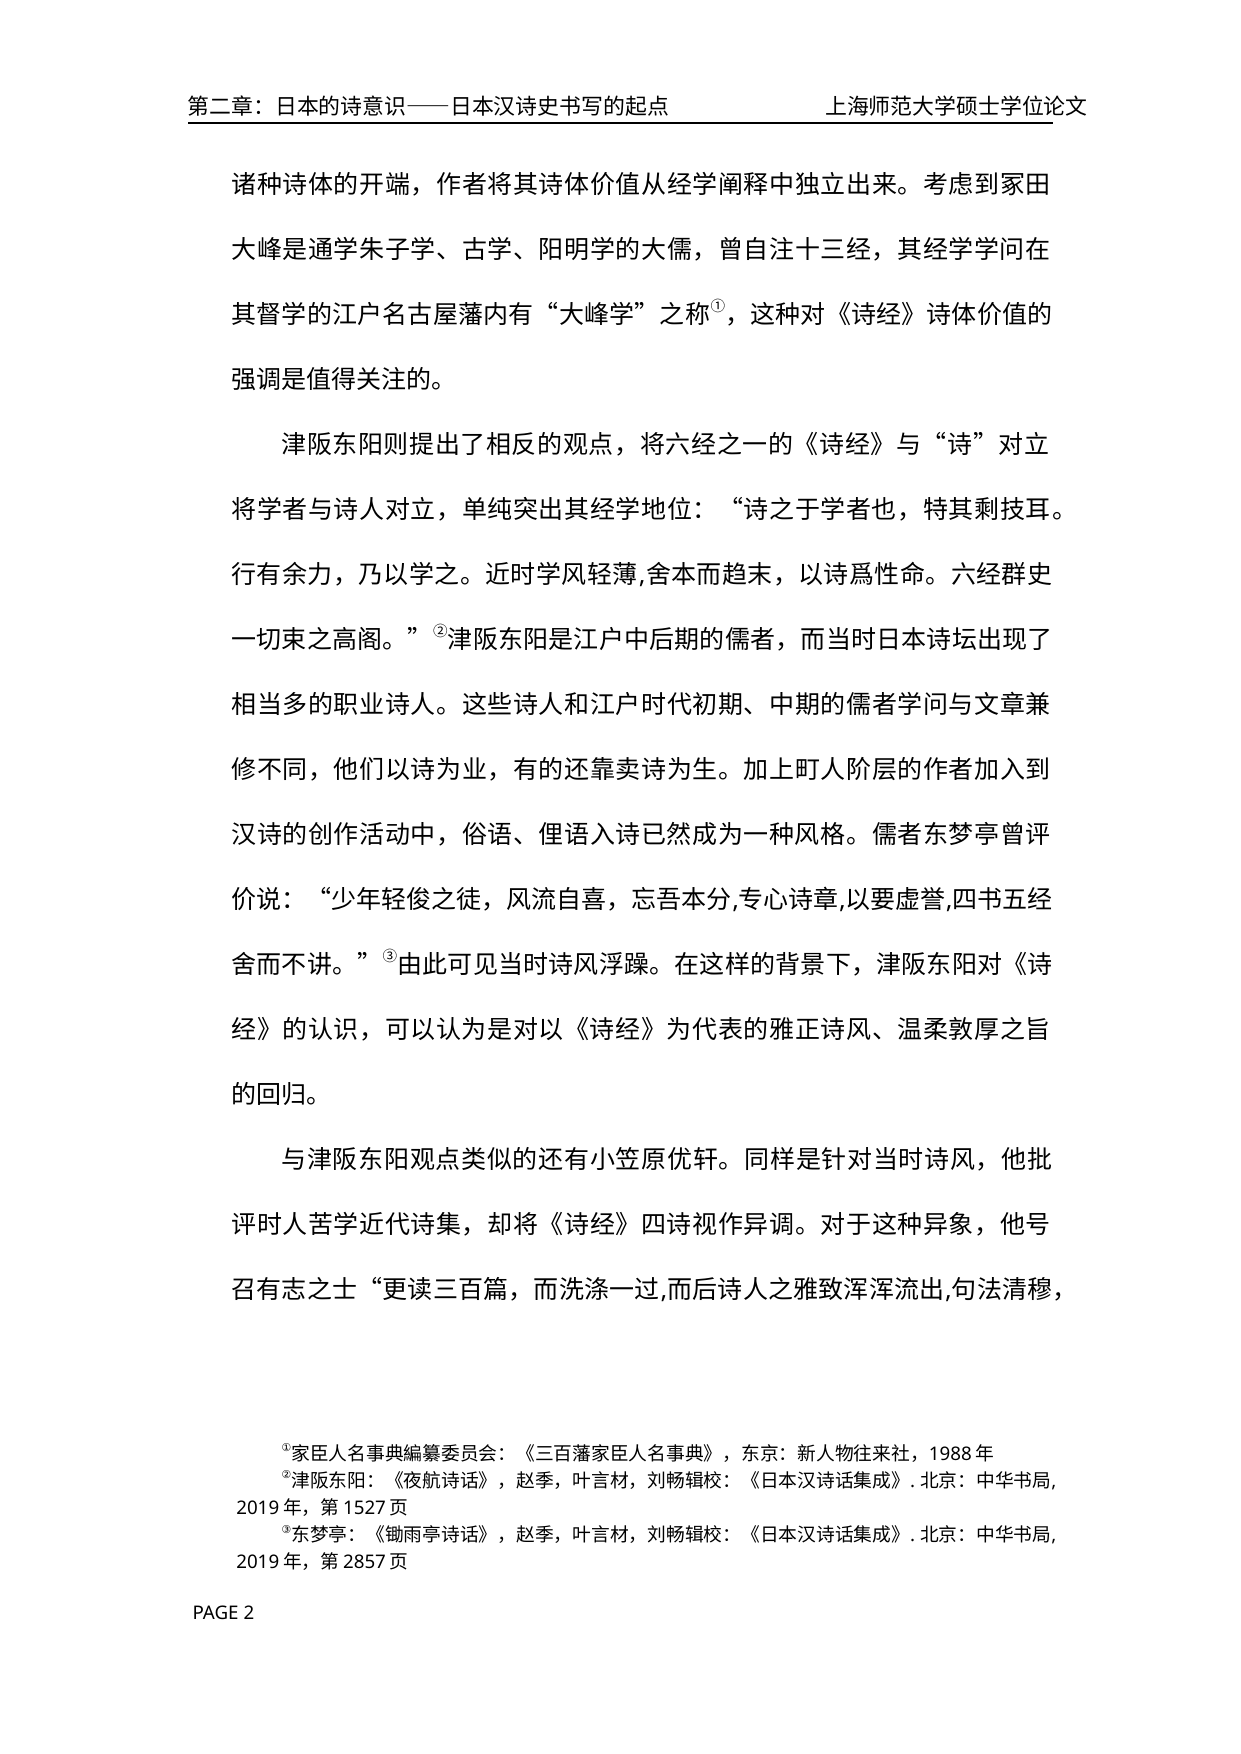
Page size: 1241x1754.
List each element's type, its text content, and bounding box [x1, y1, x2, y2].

text 津阪东阳则提出了相反的观点，将六经之一的《诗经》与“诗”对立，将学者与诗人对立，单纯突出其经学地位：“诗之于学者也，特其剩技耳。行有余力，乃以学之。近时学风轻薄,舍本而趋末，以诗爲性命。六经群史一切束之高阁。”津阪东阳是江户中后期的儒者，而当时日本诗坛出现了相当多的职业诗人。这些诗人和江户时代初期、中期的儒者学问与文章兼修不同，他们以诗为业，有的还靠卖诗为生。加上町人阶层的作者加入到汉诗的创作活动中，俗语、俚语入诗已然成为一种风格。儒者东梦亭曾评价说：“少年轻俊之徒，风流自喜，忘吾本分,专心诗章,以要虚誉,四书五经舍而不讲。”由此可见当时诗风浮躁。在这样的背景下，津阪东阳对《诗经》的认识，可以认为是对以《诗经》为代表的雅正诗风、温柔敦厚之旨的回归。 [231, 410, 1053, 1125]
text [231, 1125, 1053, 1320]
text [231, 150, 1053, 410]
